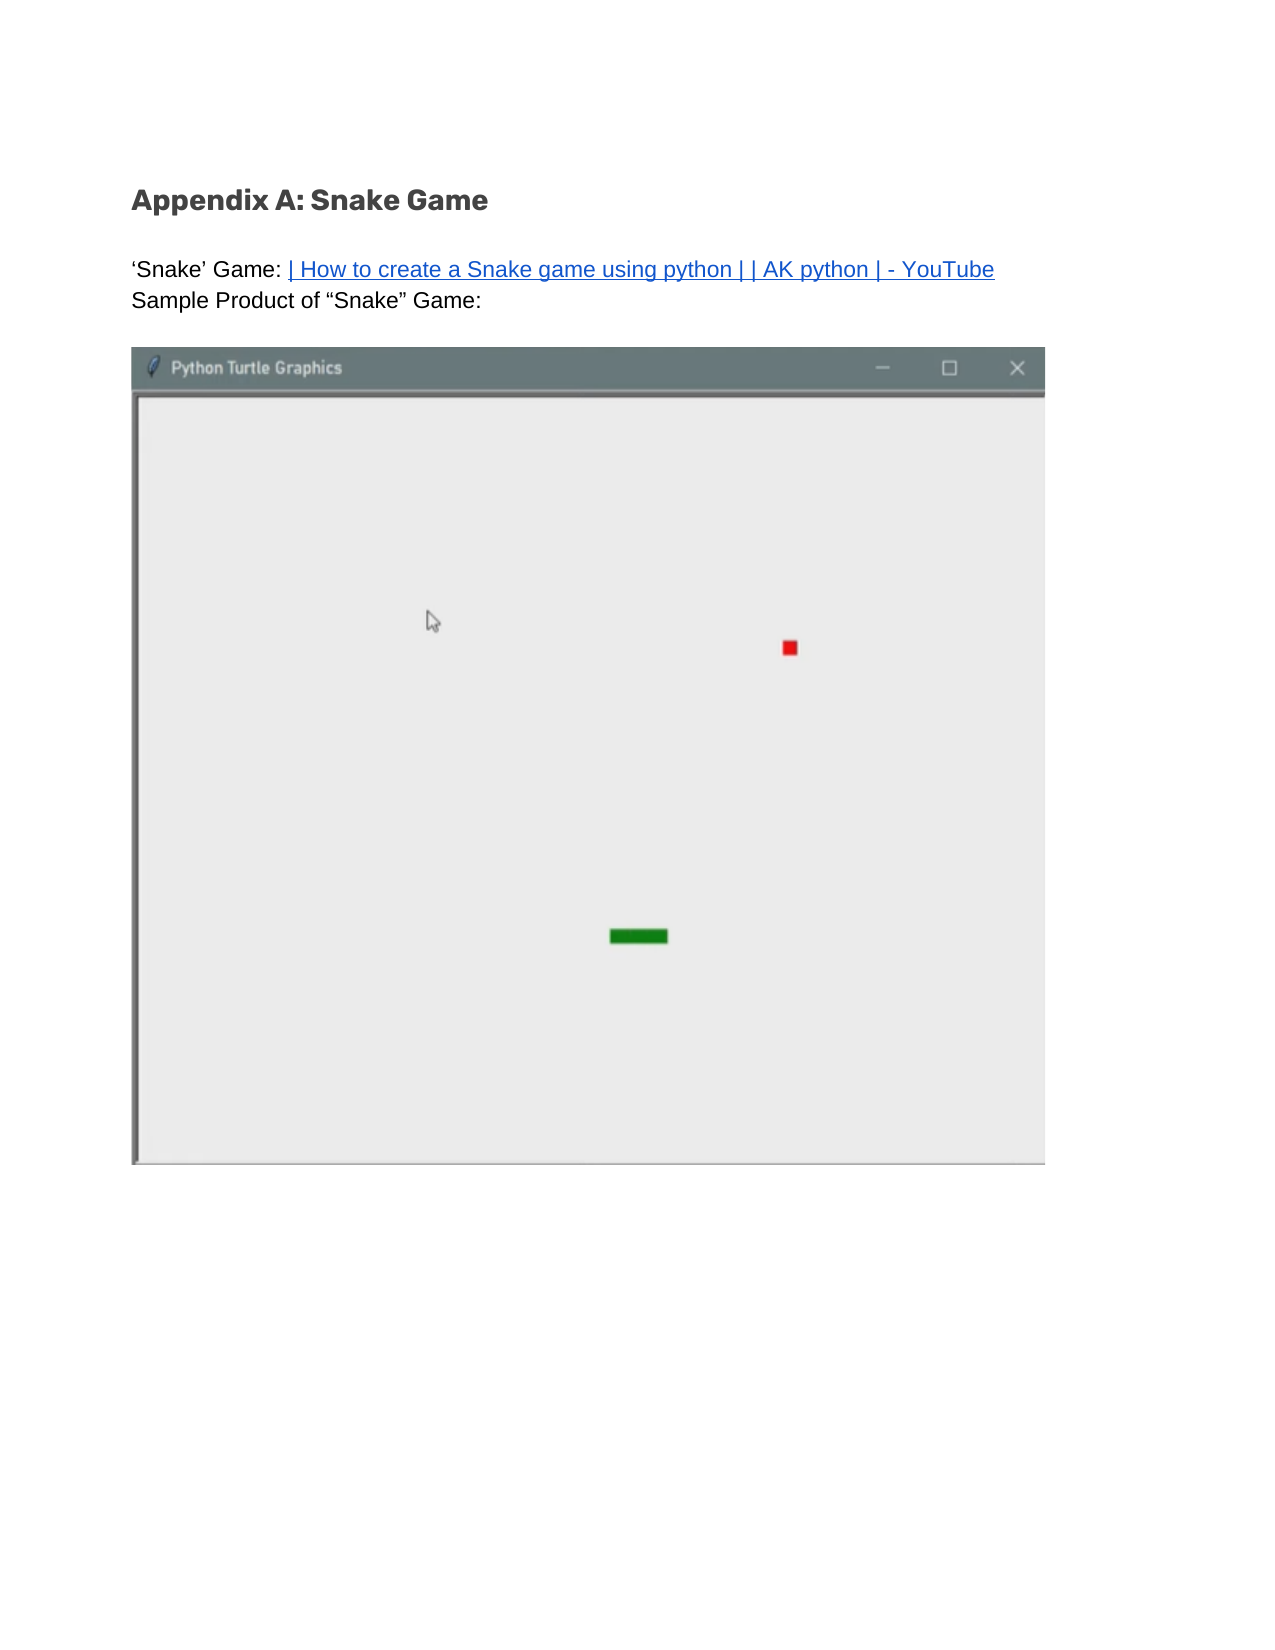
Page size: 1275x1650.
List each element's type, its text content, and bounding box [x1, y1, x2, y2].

text Sample Product of “Snake” Game: [131, 287, 1125, 313]
picture [131, 347, 1046, 1165]
text ‘Snake’ Game: | How to create a Snake game using python | | AK python | - YouTube [131, 256, 1125, 283]
subtitle Appendix A: Snake Game [131, 183, 1125, 218]
